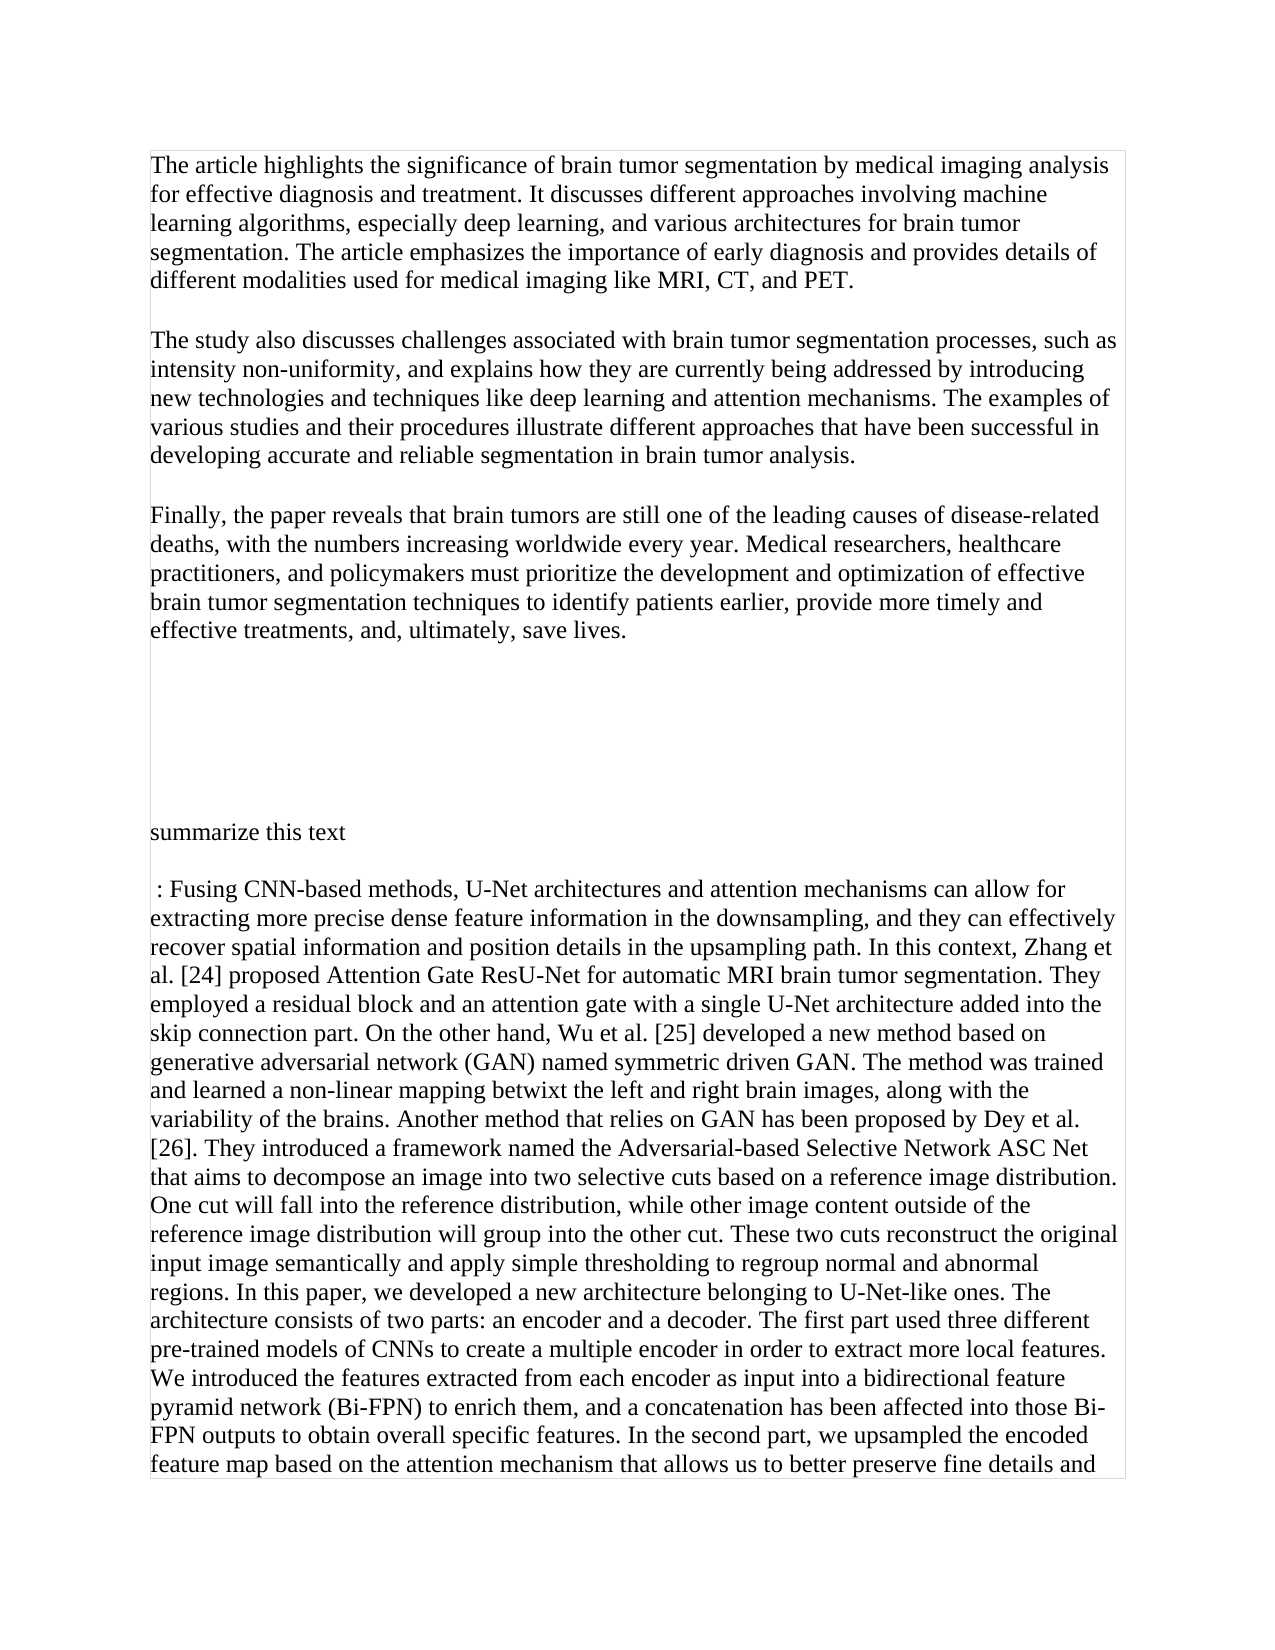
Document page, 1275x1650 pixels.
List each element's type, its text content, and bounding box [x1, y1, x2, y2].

text summarize this text [151, 817, 1125, 846]
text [151, 874, 1125, 1478]
text Finally, the paper reveals that brain tumors are still one of the leading causes of disease-related deaths, with the numbers increasing worldwide every year. Medical researchers, healthcare practitioners, and policymakers must prioritize the development and optimization of effective brain tumor segmentation techniques to identify patients earlier, provide more timely and effective treatments, and, ultimately, save lives. [151, 500, 1125, 644]
text The study also discusses challenges associated with brain tumor segmentation processes, such as intensity non-uniformity, and explains how they are currently being addressed by introducing new technologies and techniques like deep learning and attention mechanisms. The examples of various studies and their procedures illustrate different approaches that have been successful in developing accurate and reliable segmentation in brain tumor analysis. [151, 325, 1125, 469]
text The article highlights the significance of brain tumor segmentation by medical imaging analysis for effective diagnosis and treatment. It discusses different approaches involving machine learning algorithms, especially deep learning, and various architectures for brain tumor segmentation. The article emphasizes the importance of early diagnosis and provides details of different modalities used for medical imaging like MRI, CT, and PET. [151, 151, 1125, 294]
